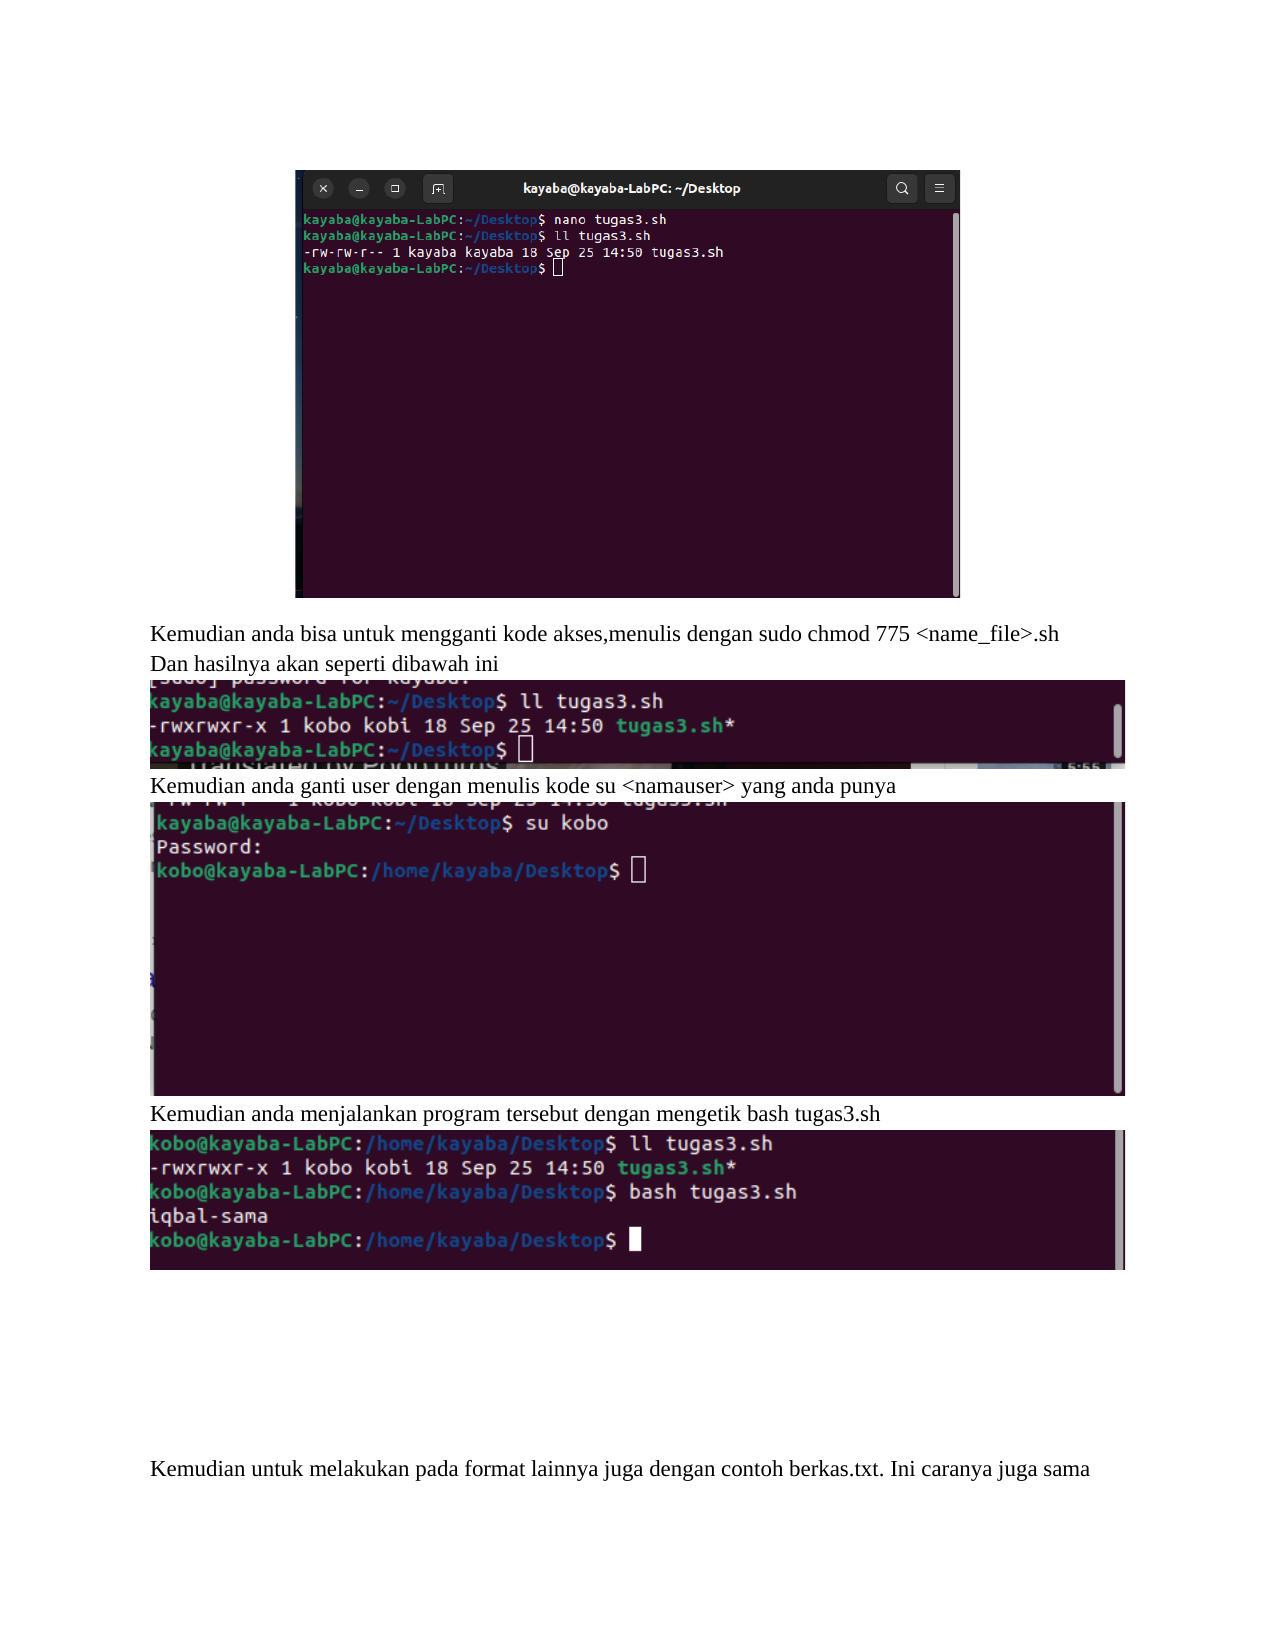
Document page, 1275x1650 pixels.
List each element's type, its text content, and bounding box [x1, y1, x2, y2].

picture [150, 802, 1125, 1096]
picture [150, 680, 1125, 769]
text Dan hasilnya akan seperti dibawah ini [150, 650, 1125, 677]
text Kemudian anda menjalankan program tersebut dengan mengetik bash tugas3.sh [150, 1100, 1125, 1126]
picture [150, 1130, 1125, 1270]
picture [295, 170, 961, 598]
text Kemudian untuk melakukan pada format lainnya juga dengan contoh berkas.txt. Ini caranya juga sama [150, 1455, 1125, 1481]
text Kemudian anda ganti user dengan menulis kode su <namauser> yang anda punya [150, 772, 1125, 798]
